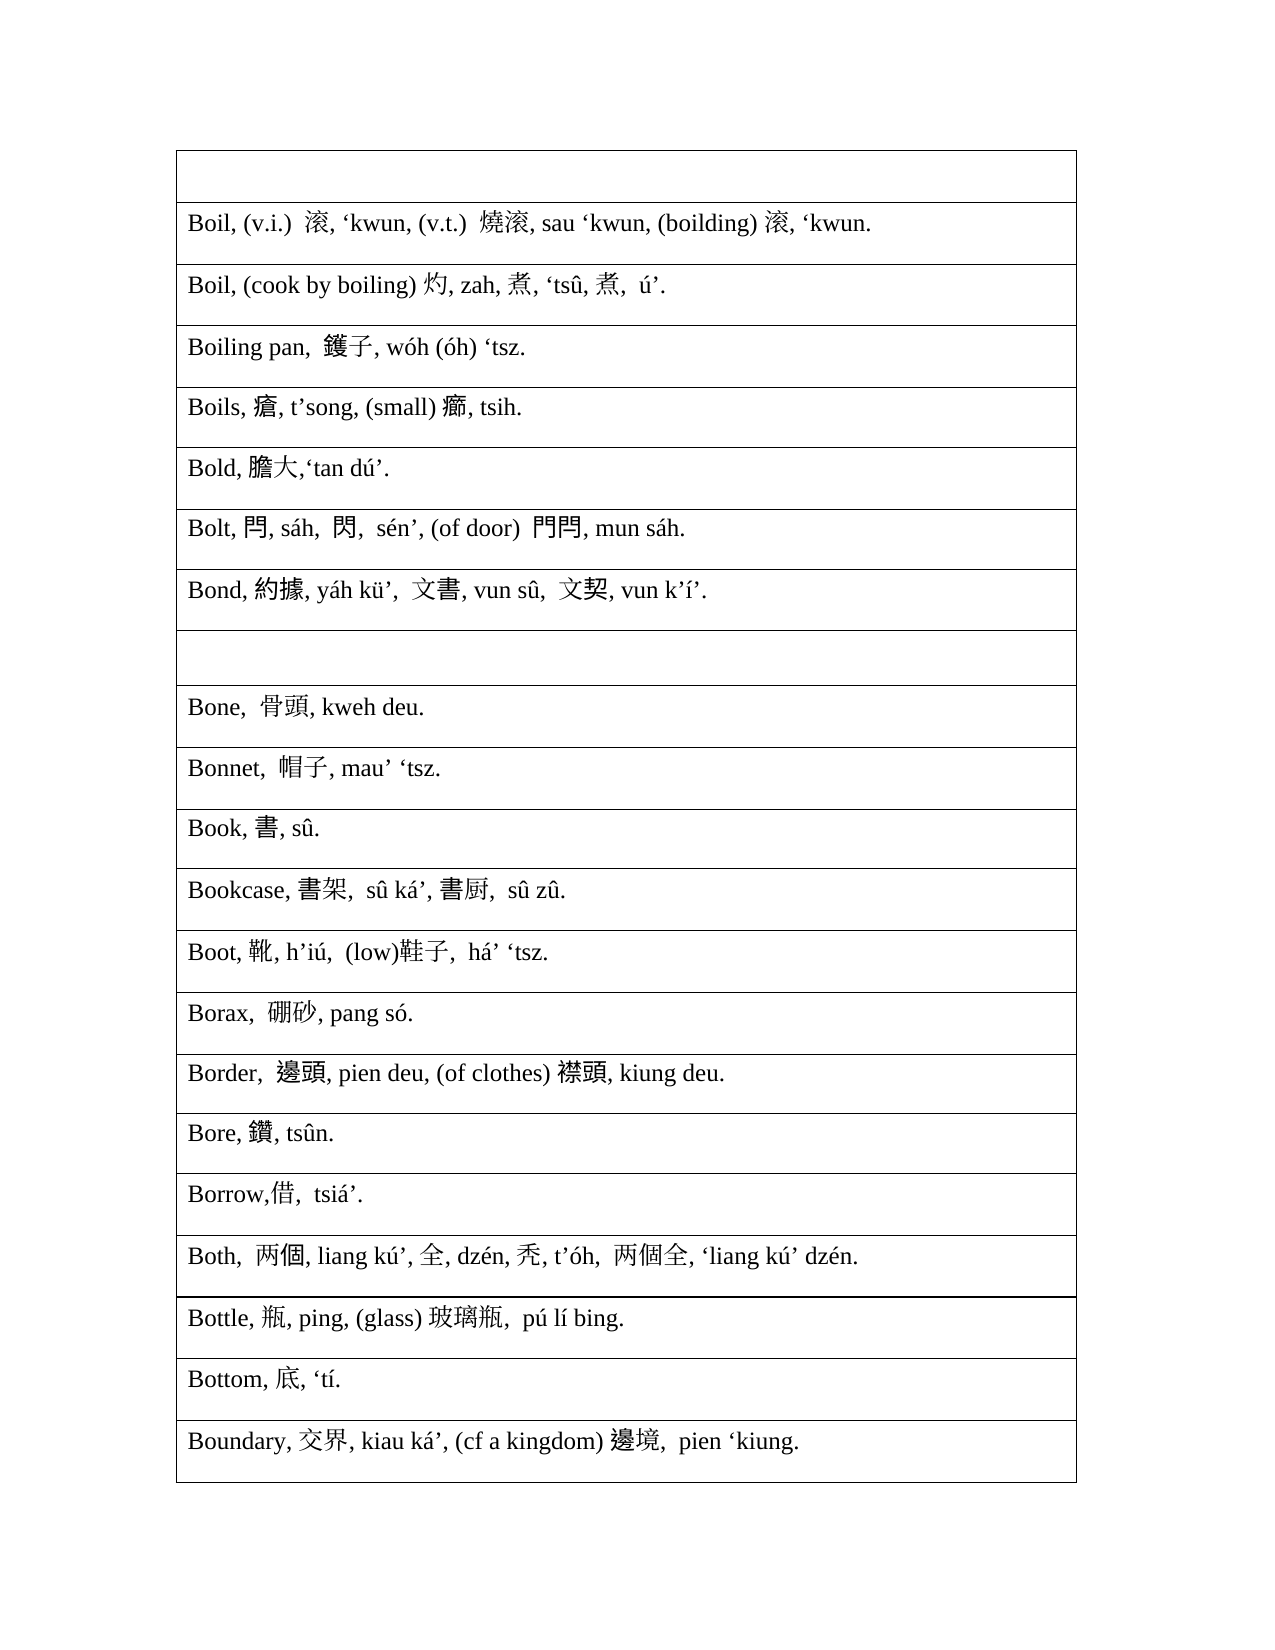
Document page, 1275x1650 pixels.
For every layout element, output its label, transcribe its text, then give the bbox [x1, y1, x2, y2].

table_cell Boil, (v.i.) 滚, ‘kwun, (v.t.) 燒滚, sau ‘kwun, (boilding) 滚, ‘kwun. [177, 203, 1076, 264]
table_cell Borrow,借, tsiá’. [177, 1174, 1076, 1235]
table_cell Boundary, 交界, kiau ká’, (cf a kingdom) 邊境, pien ‘kiung. [177, 1421, 1076, 1482]
table_cell Bolt, 閂, sáh, 閃, sén’, (of door) 門閂, mun sáh. [177, 510, 1076, 568]
table_cell Bond, 約據, yáh kü’, 文書, vun sû, 文契, vun k’í’. [177, 570, 1076, 630]
table_cell Boiling pan, 鑊子, wóh (óh) ‘tsz. [177, 326, 1076, 387]
table_cell Border, 邊頭, pien deu, (of clothes) 襟頭, kiung deu. [177, 1055, 1076, 1113]
table_cell Bonnet, 帽子, mau’ ‘tsz. [177, 748, 1076, 808]
table_cell Bold, 膽大,‘tan dú’. [177, 448, 1076, 509]
table_cell Boils, 瘡, t’song, (small) 癤, tsih. [177, 388, 1076, 447]
table_cell Boot, 靴, h’iú, (low)鞋子, há’ ‘tsz. [177, 931, 1076, 992]
table_cell Bore, 鑽, tsûn. [177, 1114, 1076, 1173]
table_cell [177, 631, 1076, 685]
table_cell Bottle, 瓶, ping, (glass) 玻璃瓶, pú lí bing. [177, 1298, 1076, 1358]
table_cell Borax, 硼砂, pang só. [177, 993, 1076, 1053]
table_header [177, 151, 1076, 202]
table_cell Book, 書, sû. [177, 810, 1076, 868]
table_cell Bone, 骨頭, kweh deu. [177, 686, 1076, 747]
table_cell Boil, (cook by boiling) 灼, zah, 煮, ‘tsû, 煮, ú’. [177, 265, 1076, 325]
table_cell Both, 两個, liang kú’, 全, dzén, 秃, t’óh, 两個全, ‘liang kú’ dzén. [177, 1236, 1076, 1296]
table_cell Bottom, 底, ‘tí. [177, 1359, 1076, 1420]
table_cell Bookcase, 書架, sû ká’, 書厨, sû zû. [177, 869, 1076, 930]
